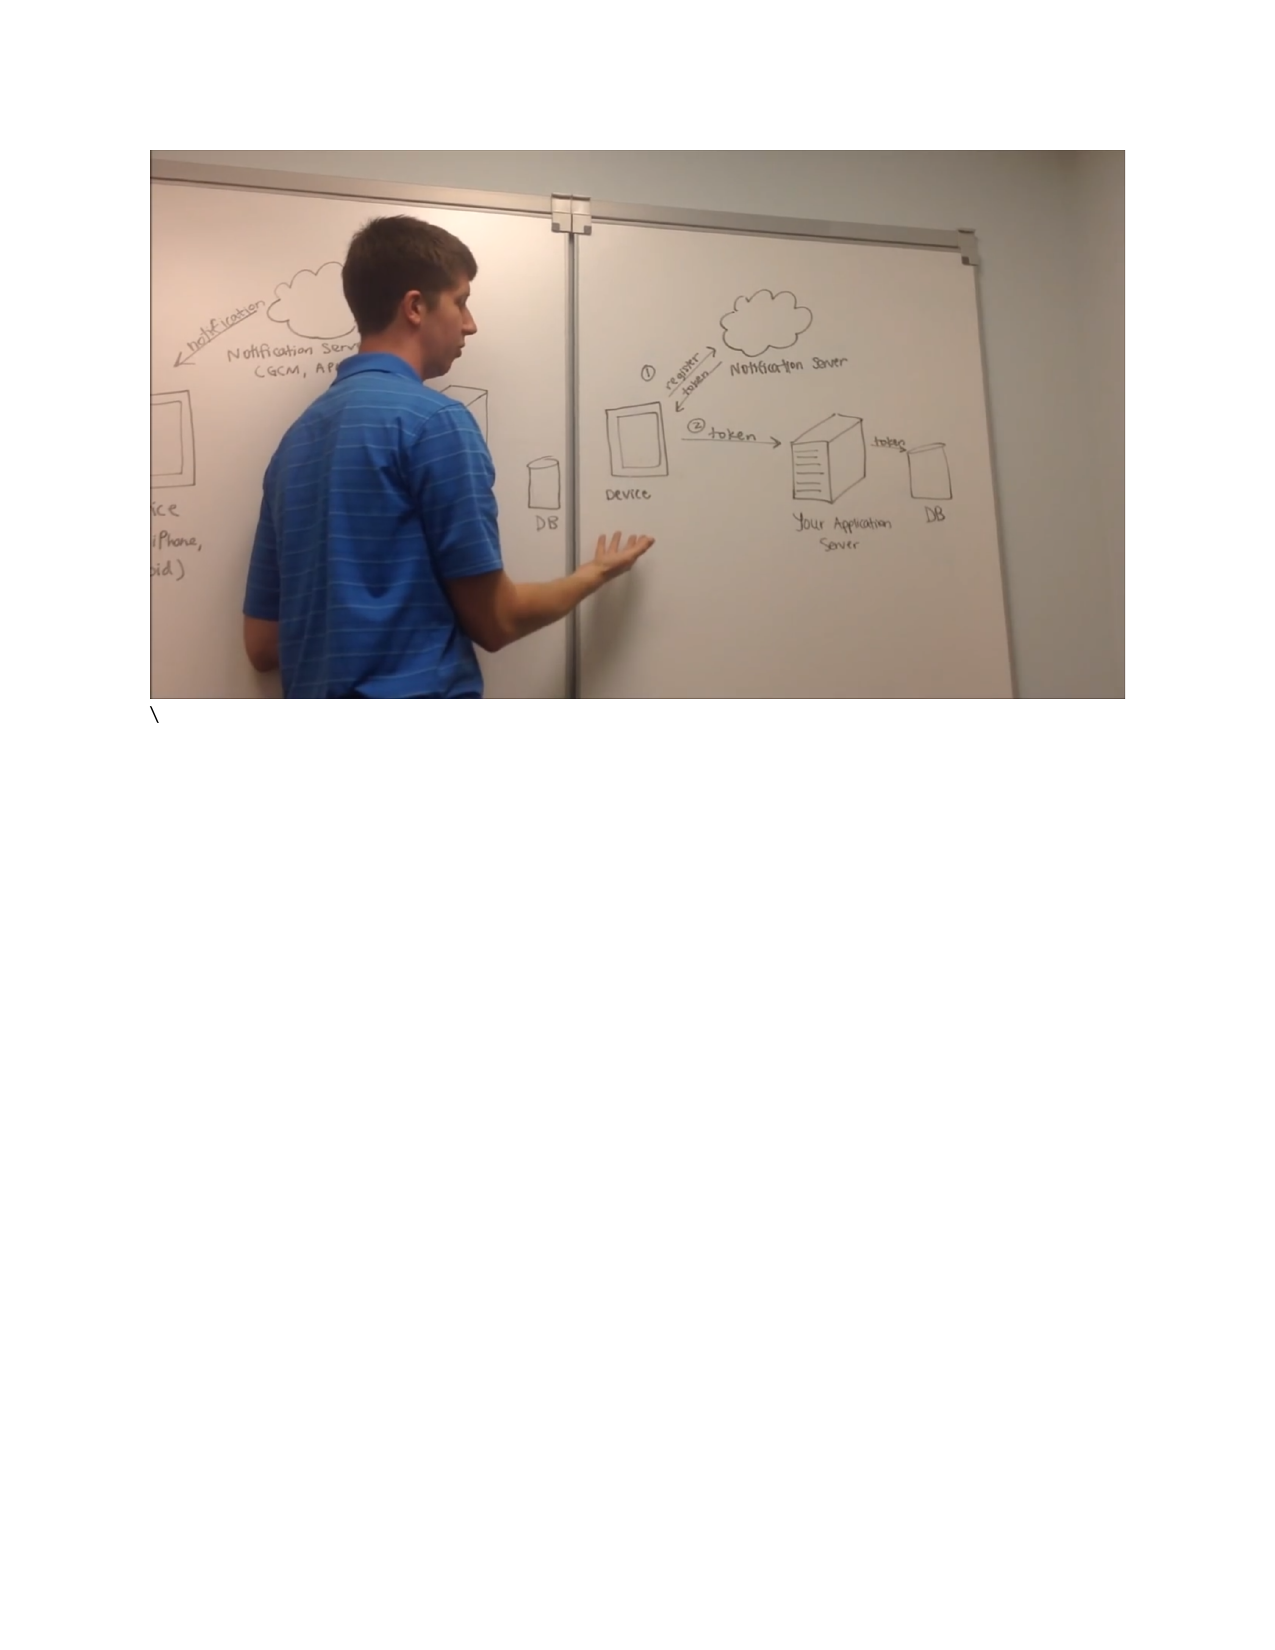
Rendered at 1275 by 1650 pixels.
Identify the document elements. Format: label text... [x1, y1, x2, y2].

text \ [150, 699, 1125, 729]
picture [150, 150, 1125, 699]
